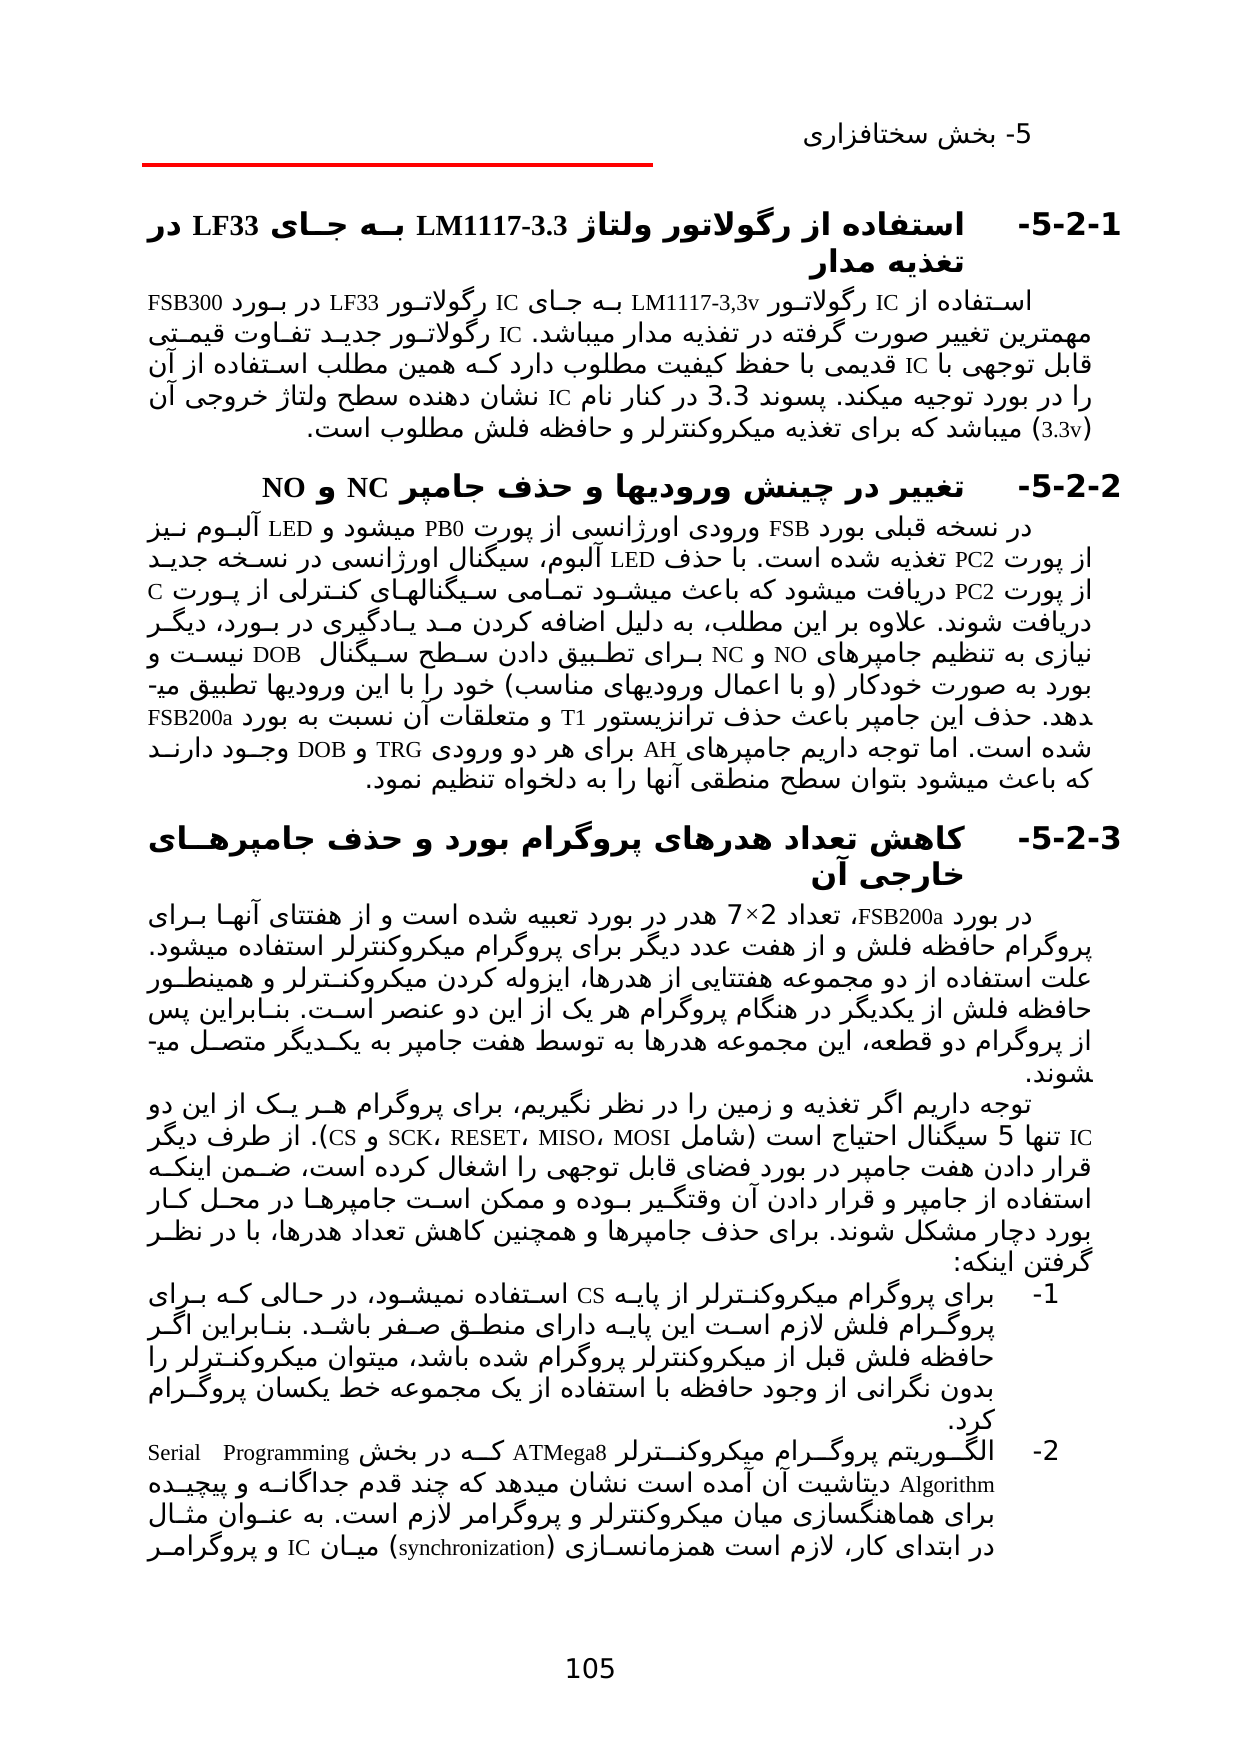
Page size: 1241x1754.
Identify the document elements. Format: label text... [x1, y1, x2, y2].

subtitle تغییر در چینش ورودیها و حذف جامپر NC و NO [148, 468, 1017, 505]
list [148, 1436, 1032, 1562]
subtitle استفاده از رگولاتور ولتاژ LM1117-3.3 به جای LF33 در تغذیه مدار [148, 207, 1017, 279]
text استفاده از IC رگولاتور LM1117-3,3v به جای IC رگولاتور LF33 در بورد FSB300 مهمترین تغییر صورت گرفته در تفذیه مدار میباشد. IC رگولاتور جدید تفاوت قیمتی قابل توجهی با IC قدیمی با حفظ کیفیت مطلوب دارد که همین مطلب استفاده از آن را در بورد توجیه میکند. پسوند 3.3 در کنار نام IC نشان دهنده سطح ولتاژ خروجی آن (3.3v) میباشد که برای تغذیه میکروکنترلر و حافظه فلش مطلوب است. [148, 286, 1092, 443]
subtitle کاهش تعداد هدرهای پروگرام بورد و حذف جامپرهای خارجی آن [148, 820, 1017, 893]
list برای پروگرام میکروکنترلر از پایه CS استفاده نمیشود، در حالی که برای پروگرام فلش لازم است این پایه دارای منطق صفر باشد. بنابراین اگر حافظه فلش قبل از میکروکنترلر پروگرام شده باشد، میتوان میکروکنترلر را بدون نگرانی از وجود حافظه با استفاده از یک مجموعه خط یکسان پروگرام کرد. [148, 1278, 1032, 1436]
text در نسخه قبلی بورد FSB ورودی اورژانسی از پورت PB0 میشود و LED آلبوم نیز از پورت PC2 تغذیه شده است. با حذف LED آلبوم، سیگنال اورژانسی در نسخه جدید از پورت PC2 دریافت میشود که باعث میشود تمامی سیگنالهای کنترلی از پورت C دریافت شوند. علاوه بر این مطلب، به دلیل اضافه کردن مد یادگیری در بورد، دیگر نیازی به تنظیم جامپرهای NO و NC برای تطبیق دادن سطح سیگنال DOB نیست و بورد به صورت خودکار (و با اعمال ورودیهای مناسب) خود را با این ورودیها تطبیق میدهد. حذف این جامپر باعث حذف ترانزیستور T1 و متعلقات آن نسبت به بورد FSB200a شده است. اما توجه داریم جامپرهای AH برای هر دو ورودی TRG و DOB وجود دارند که باعث میشود بتوان سطح منطقی آنها را به دلخواه تنظیم نمود. [148, 511, 1092, 795]
text در بورد FSB200a، تعداد 72 هدر در بورد تعبیه شده است و از هفتتای آنها برای پروگرام حافظه فلش و از هفت عدد دیگر برای پروگرام میکروکنترلر استفاده میشود. علت استفاده از دو مجموعه هفتتایی از هدرها، ایزوله کردن میکروکنترلر و همینطور حافظه فلش از یکدیگر در هنگام پروگرام هر یک از این دو عنصر است. بنابراین پس از پروگرام دو قطعه، این مجموعه هدرها به توسط هفت جامپر به یکدیگر متصل میشوند. [148, 899, 1092, 1088]
text توجه داریم اگر تغذیه و زمین را در نظر نگیریم، برای پروگرام هر یک از این دو IC تنها 5 سیگنال احتیاج است (شامل SCK، RESET، MISO، MOSI و CS). از طرف دیگر قرار دادن هفت جامپر در بورد فضای قابل توجهی را اشغال کرده است، ضمن اینکه استفاده از جامپر و قرار دادن آن وقتگیر بوده و ممکن است جامپرها در محل کار بورد دچار مشکل شوند. برای حذف جامپرها و همچنین کاهش تعداد هدرها، با در نظر گرفتن اینکه: [148, 1088, 1092, 1278]
